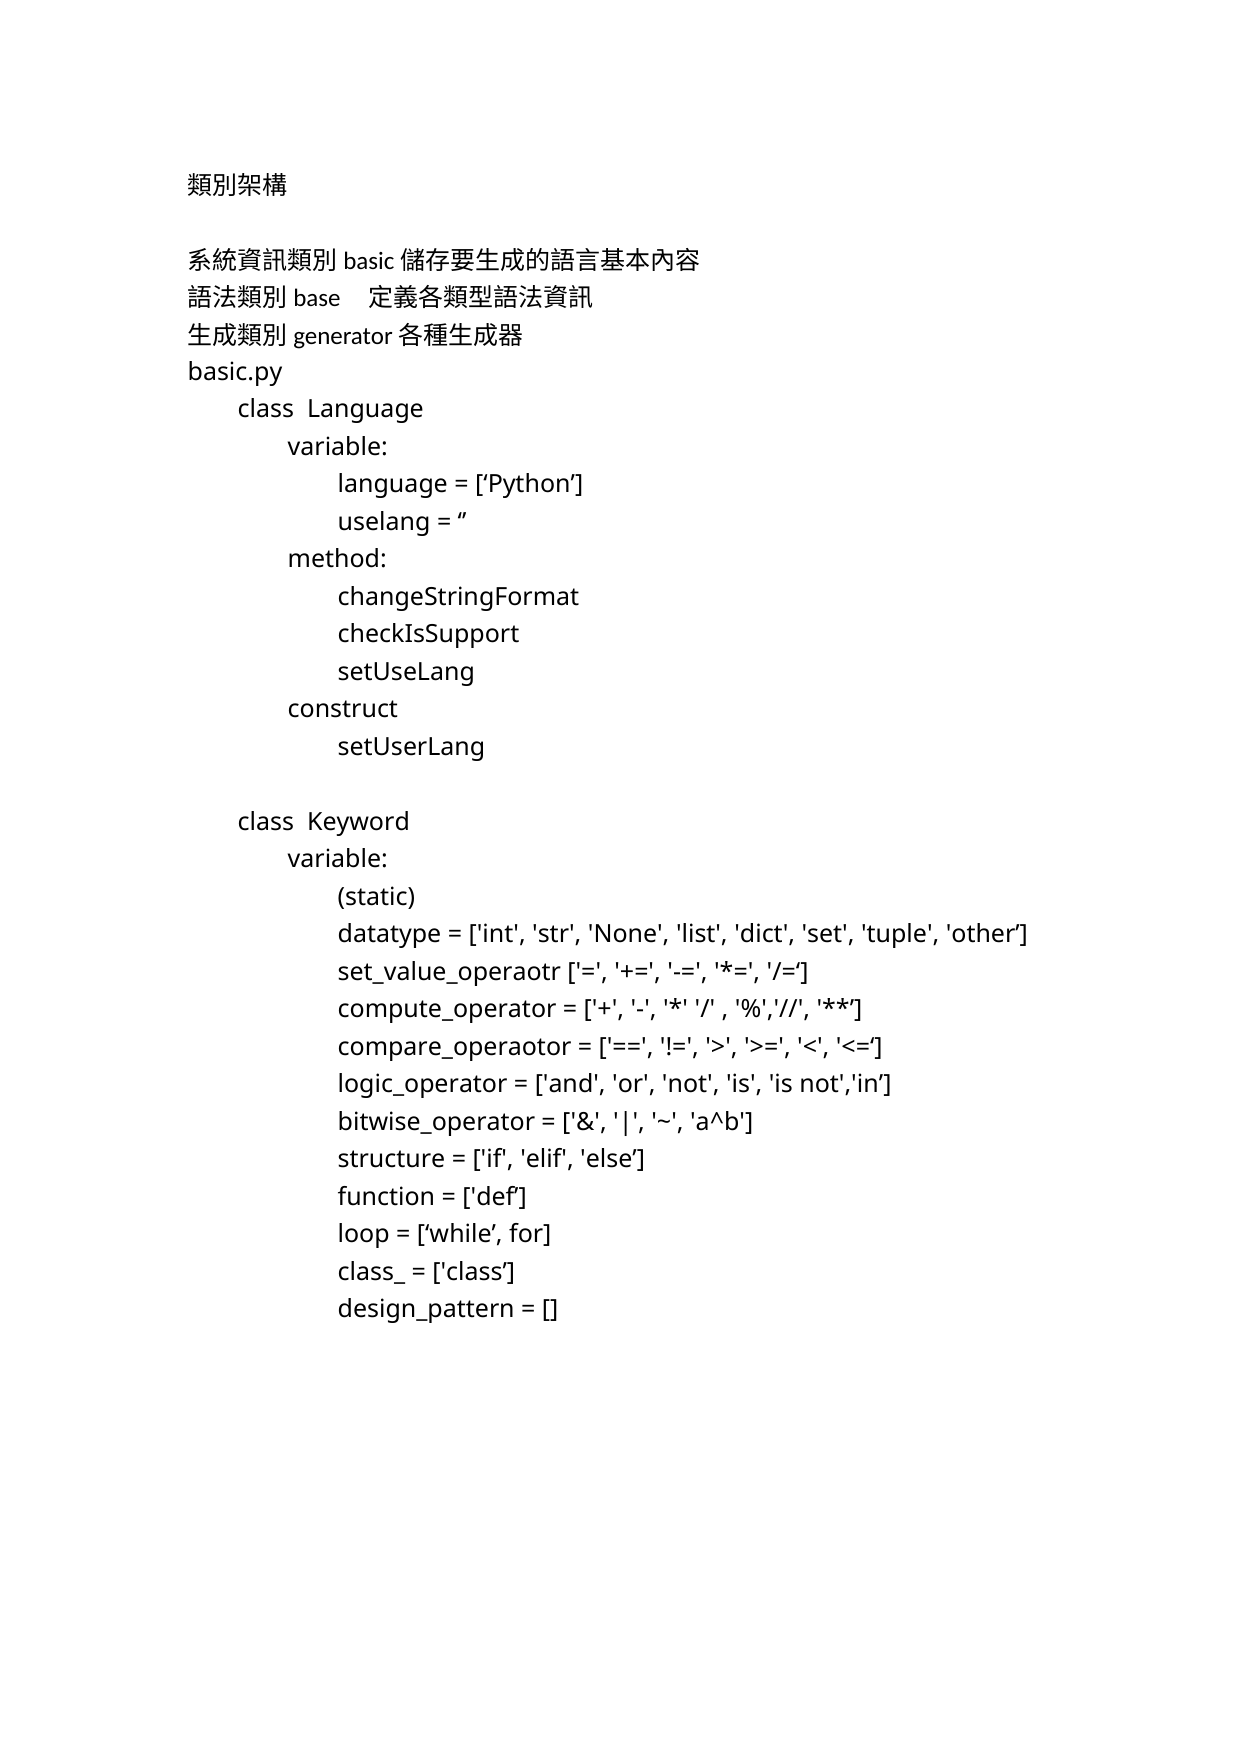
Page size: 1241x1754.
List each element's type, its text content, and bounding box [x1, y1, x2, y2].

text (static) [187, 877, 1053, 914]
text basic.py [187, 352, 1053, 389]
text checkIsSupport [187, 614, 1053, 652]
text setUseLang [187, 652, 1053, 689]
text set_value_operaotr ['=', '+=', '-=', '*=', '/=‘] [187, 952, 1053, 989]
text variable: [187, 427, 1053, 464]
text loop = [‘while’, for] [187, 1214, 1053, 1252]
text method: [187, 539, 1053, 577]
text uselang = ‘’ [187, 502, 1053, 539]
text structure = ['if', 'elif', 'else’] [187, 1139, 1053, 1177]
text construct [187, 689, 1053, 727]
text 系統資訊類別 basic 儲存要生成的語言基本內容 [187, 239, 1053, 277]
text bitwise_operator = ['&', '|', '~', 'a^b'] [187, 1102, 1053, 1139]
text class_ = ['class’] [187, 1252, 1053, 1289]
text changeStringFormat [187, 577, 1053, 614]
text compute_operator = ['+', '-', '*' '/' , '%','//', '**’] [187, 989, 1053, 1027]
text setUserLang [187, 727, 1053, 764]
text class Keyword [187, 802, 1053, 839]
text design_pattern = [] [187, 1289, 1053, 1327]
text 類別架構 [187, 164, 1053, 202]
text 語法類別 base 定義各類型語法資訊 [187, 277, 1053, 314]
text 生成類別 generator 各種生成器 [187, 314, 1053, 352]
text function = ['def’] [187, 1177, 1053, 1214]
text compare_operaotor = ['==', '!=', '>', '>=', '<', '<=‘] [187, 1027, 1053, 1064]
text datatype = ['int', 'str', 'None', 'list', 'dict', 'set', 'tuple', 'other’] [187, 914, 1053, 952]
text variable: [187, 839, 1053, 877]
text language = [‘Python’] [187, 464, 1053, 502]
text class Language [187, 389, 1053, 427]
text logic_operator = ['and', 'or', 'not', 'is', 'is not','in’] [187, 1064, 1053, 1102]
